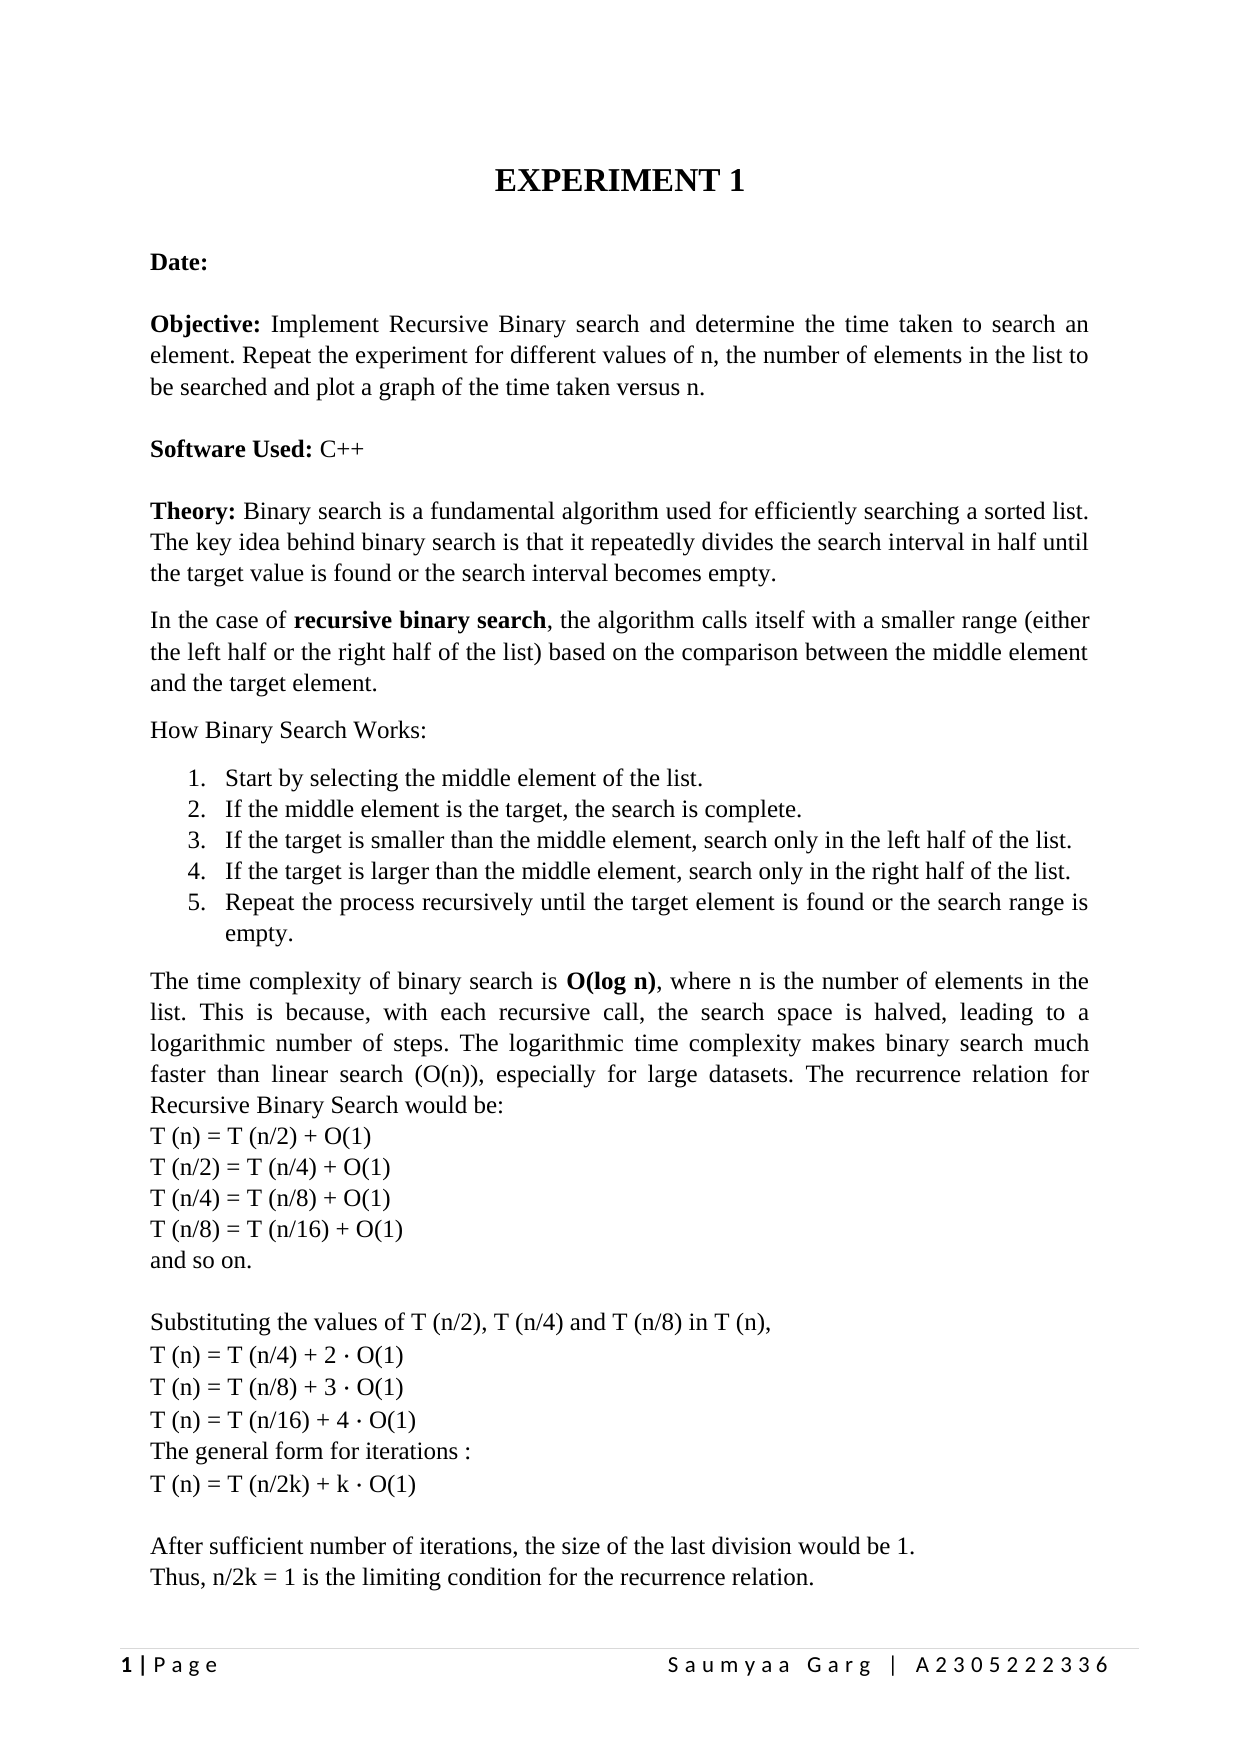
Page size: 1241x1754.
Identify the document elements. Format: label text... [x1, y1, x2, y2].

text T (n) = T (n/2k) + k ⋅ O(1) [150, 1467, 1090, 1497]
text Thus, n/2k = 1 is the limiting condition for the recurrence relation. [150, 1562, 1090, 1591]
text T (n) = T (n/8) + 3 ⋅ O(1) [150, 1371, 1090, 1401]
list If the middle element is the target, the search is complete. [187, 794, 1090, 823]
list If the target is smaller than the middle element, search only in the left half of the list. [187, 825, 1090, 854]
text and so on. [150, 1245, 1090, 1274]
text T (n) = T (n/16) + 4 ⋅ O(1) [150, 1404, 1090, 1434]
subtitle EXPERIMENT 1 [150, 160, 1090, 198]
list Start by selecting the middle element of the list. [187, 763, 1090, 792]
text Substituting the values of T (n/2), T (n/4) and T (n/8) in T (n), [150, 1307, 1090, 1336]
text Date: [150, 247, 1090, 276]
list If the target is larger than the middle element, search only in the right half of the list. [187, 856, 1090, 885]
text Software Used: C++ [150, 434, 1090, 462]
text How Binary Search Works: [150, 715, 1090, 744]
list Repeat the process recursively until the target element is found or the search range is empty. [187, 887, 1090, 947]
text T (n/8) = T (n/16) + O(1) [150, 1214, 1090, 1243]
text T (n/2) = T (n/4) + O(1) [150, 1152, 1090, 1181]
text T (n/4) = T (n/8) + O(1) [150, 1183, 1090, 1212]
text T (n) = T (n/4) + 2 ⋅ O(1) [150, 1338, 1090, 1369]
text The general form for iterations : [150, 1436, 1090, 1465]
text T (n) = T (n/2) + O(1) [150, 1121, 1090, 1150]
text In the case of recursive binary search, the algorithm calls itself with a smaller range (either the left half or the right half of the list) based on the comparison between the middle element and the target element. [150, 606, 1090, 696]
text Theory: Binary search is a fundamental algorithm used for efficiently searching a sorted list. The key idea behind binary search is that it repeatedly divides the search interval in half until the target value is found or the search interval becomes empty. [150, 496, 1090, 587]
text The time complexity of binary search is O(log n), where n is the number of elements in the list. This is because, with each recursive call, the search space is halved, leading to a logarithmic number of steps. The logarithmic time complexity makes binary search much faster than linear search (O(n)), especially for large datasets. The recurrence relation for Recursive Binary Search would be: [150, 966, 1090, 1119]
text After sufficient number of iterations, the size of the last division would be 1. [150, 1531, 1090, 1560]
text Objective: Implement Recursive Binary search and determine the time taken to search an element. Repeat the experiment for different values of n, the number of elements in the list to be searched and plot a graph of the time taken versus n. [150, 309, 1090, 400]
